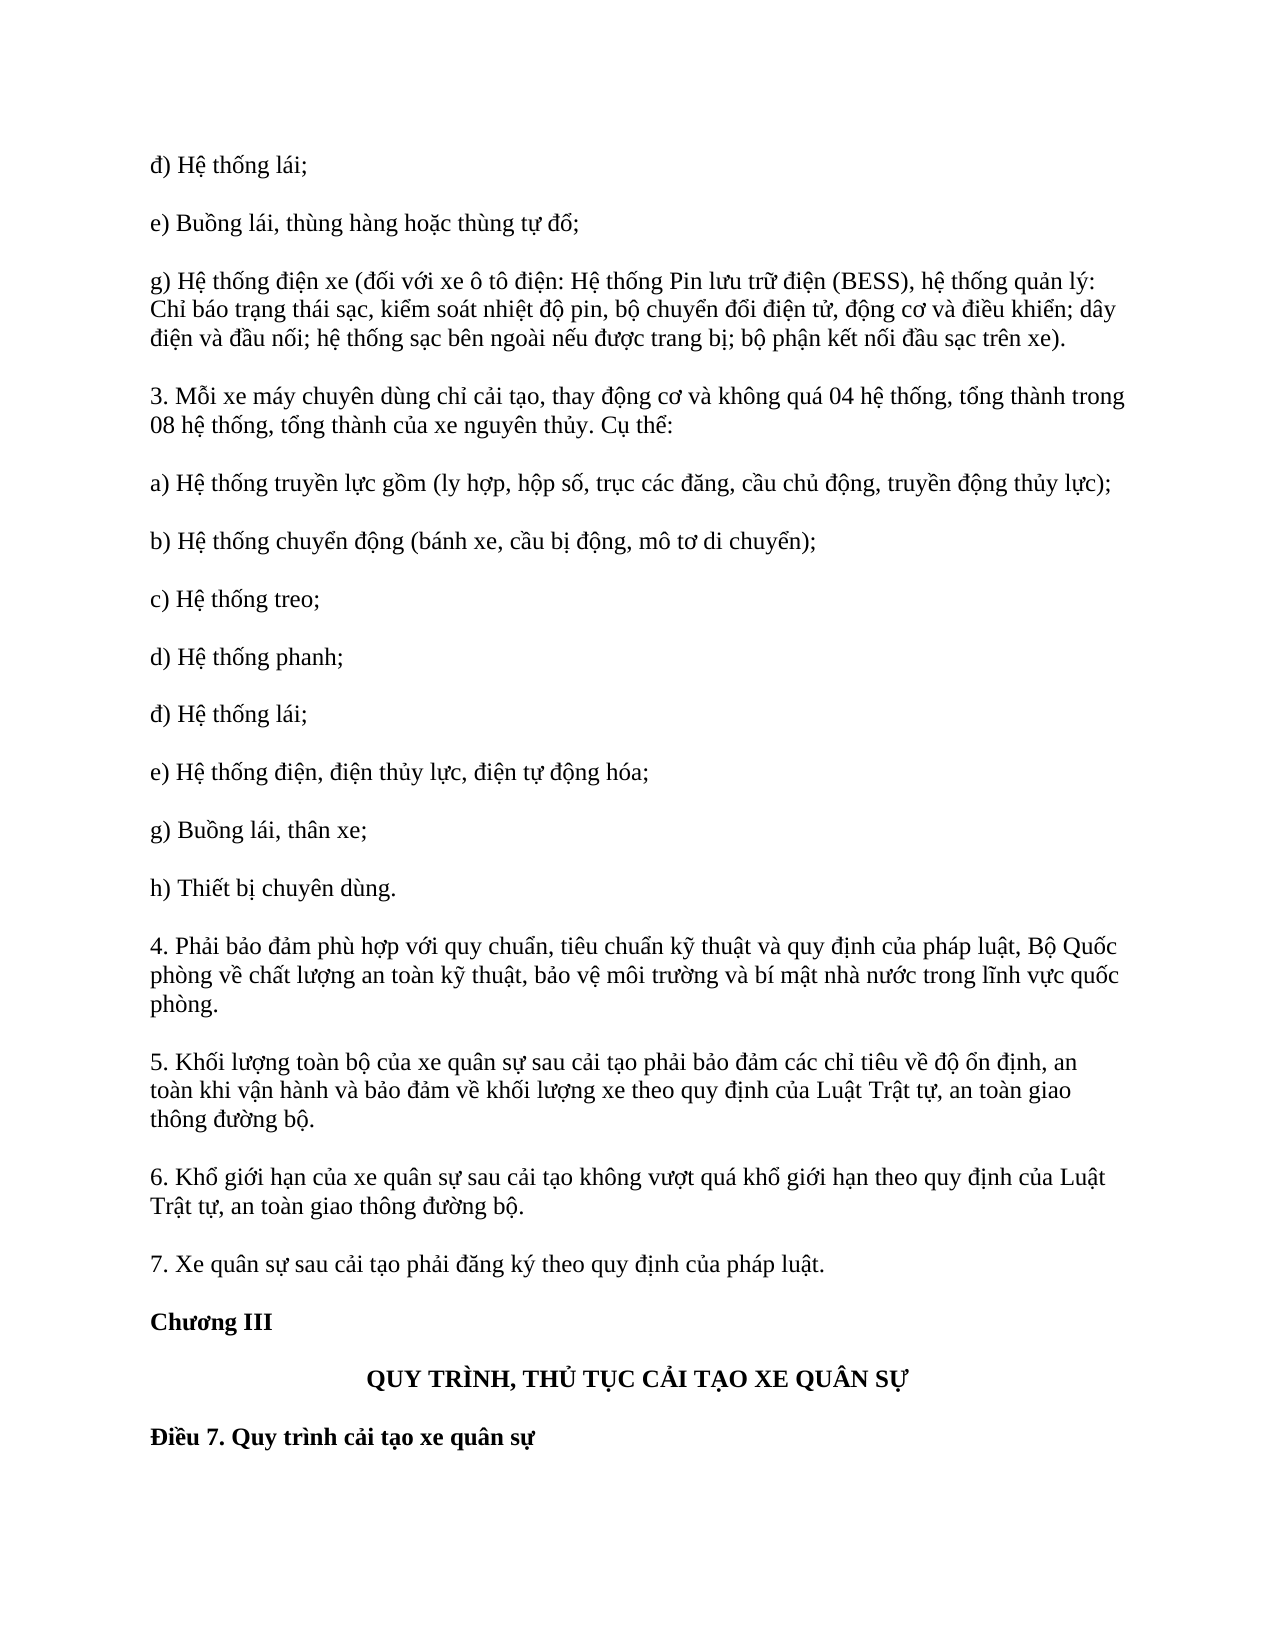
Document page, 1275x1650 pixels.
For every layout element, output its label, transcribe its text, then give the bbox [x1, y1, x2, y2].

text 6. Khổ giới hạn của xe quân sự sau cải tạo không vượt quá khổ giới hạn theo quy định của Luật Trật tự, an toàn giao thông đường bộ. [150, 1162, 1125, 1219]
text d) Hệ thống phanh; [150, 642, 1125, 670]
text 5. Khối lượng toàn bộ của xe quân sự sau cải tạo phải bảo đảm các chỉ tiêu về độ ổn định, an toàn khi vận hành và bảo đảm về khối lượng xe theo quy định của Luật Trật tự, an toàn giao thông đường bộ. [150, 1047, 1125, 1133]
text h) Thiết bị chuyên dùng. [150, 873, 1125, 902]
text 7. Xe quân sự sau cải tạo phải đăng ký theo quy định của pháp luật. [150, 1249, 1125, 1277]
text 3. Mỗi xe máy chuyên dùng chỉ cải tạo, thay động cơ và không quá 04 hệ thống, tổng thành trong 08 hệ thống, tổng thành của xe nguyên thủy. Cụ thể: [150, 381, 1125, 439]
text 4. Phải bảo đảm phù hợp với quy chuẩn, tiêu chuẩn kỹ thuật và quy định của pháp luật, Bộ Quốc phòng về chất lượng an toàn kỹ thuật, bảo vệ môi trường và bí mật nhà nước trong lĩnh vực quốc phòng. [150, 931, 1125, 1017]
text e) Hệ thống điện, điện thủy lực, điện tự động hóa; [150, 757, 1125, 786]
text đ) Hệ thống lái; [150, 699, 1125, 728]
text QUY TRÌNH, THỦ TỤC CẢI TẠO XE QUÂN SỰ [150, 1364, 1125, 1393]
text a) Hệ thống truyền lực gồm (ly hợp, hộp số, trục các đăng, cầu chủ động, truyền động thủy lực); [150, 468, 1125, 497]
text Chương III [150, 1307, 1125, 1335]
text g) Buồng lái, thân xe; [150, 815, 1125, 844]
text e) Buồng lái, thùng hàng hoặc thùng tự đổ; [150, 208, 1125, 237]
text c) Hệ thống treo; [150, 584, 1125, 612]
text đ) Hệ thống lái; [150, 150, 1125, 179]
text g) Hệ thống điện xe (đối với xe ô tô điện: Hệ thống Pin lưu trữ điện (BESS), hệ thống quản lý: Chỉ báo trạng thái sạc, kiểm soát nhiệt độ pin, bộ chuyển đổi điện tử, động cơ và điều khiển; dây điện và đầu nối; hệ thống sạc bên ngoài nếu được trang bị; bộ phận kết nối đầu sạc trên xe). [150, 266, 1125, 352]
text b) Hệ thống chuyển động (bánh xe, cầu bị động, mô tơ di chuyển); [150, 526, 1125, 554]
text Điều 7. Quy trình cải tạo xe quân sự [150, 1422, 1125, 1451]
